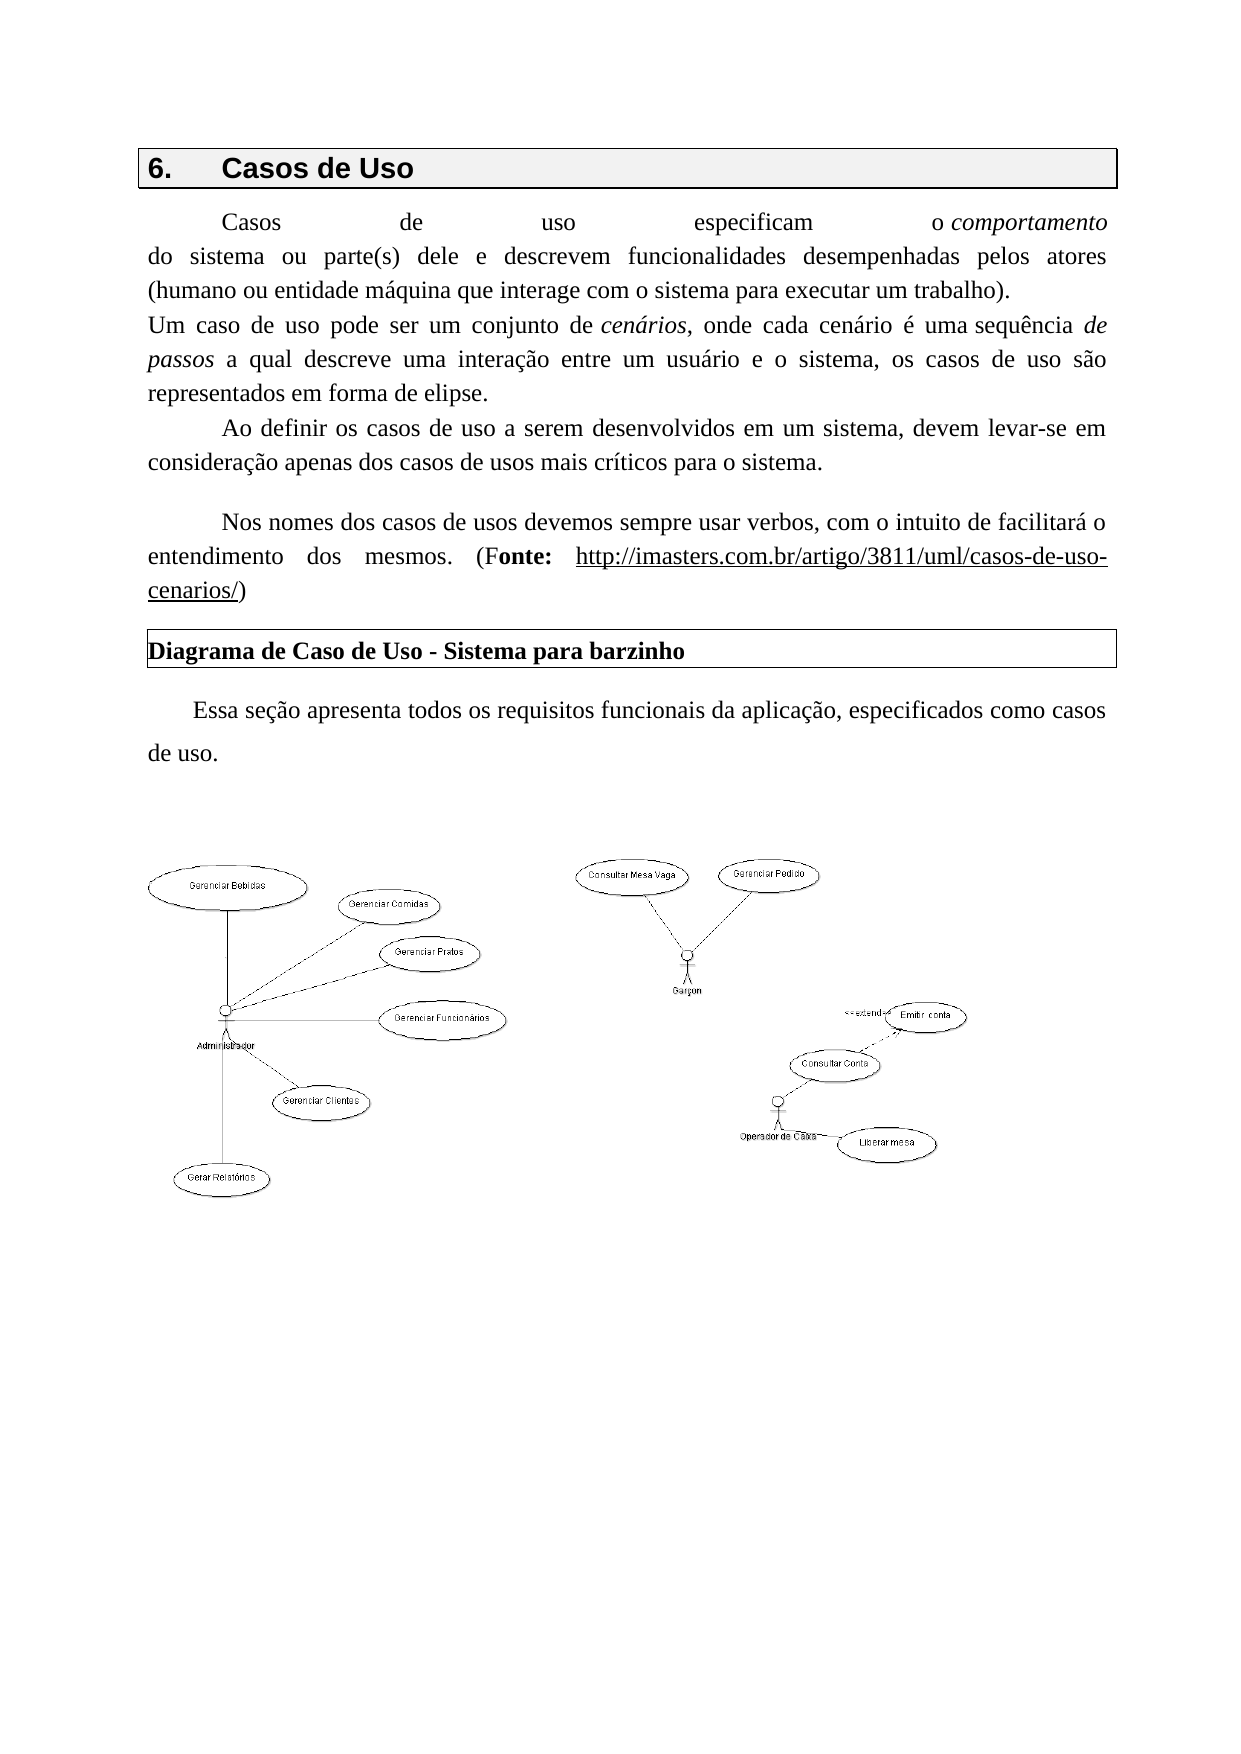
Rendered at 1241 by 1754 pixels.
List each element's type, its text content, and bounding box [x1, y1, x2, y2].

text Diagrama de Caso de Uso - Sistema para barzinho [148, 630, 1116, 667]
picture [147, 787, 1108, 1268]
text Ao definir os casos de uso a serem desenvolvidos em um sistema, devem levar-se em consideração apenas dos casos de usos mais críticos para o sistema. [148, 407, 1107, 476]
text Nos nomes dos casos de usos devemos sempre usar verbos, com o intuito de facilitará o entendimento dos mesmos. (Fonte: http://imasters.com.br/artigo/3811/uml/casos-de-uso-cenarios/) [148, 501, 1107, 604]
text Um caso de uso pode ser um conjunto de cenários, onde cada cenário é uma sequência de passos a qual descreve uma interação entre um usuário e o sistema, os casos de uso são representados em forma de elipse. [148, 304, 1107, 407]
subtitle Casos de Uso [139, 149, 1116, 187]
text Essa seção apresenta todos os requisitos funcionais da aplicação, especificados como casos de uso. [148, 695, 1107, 767]
